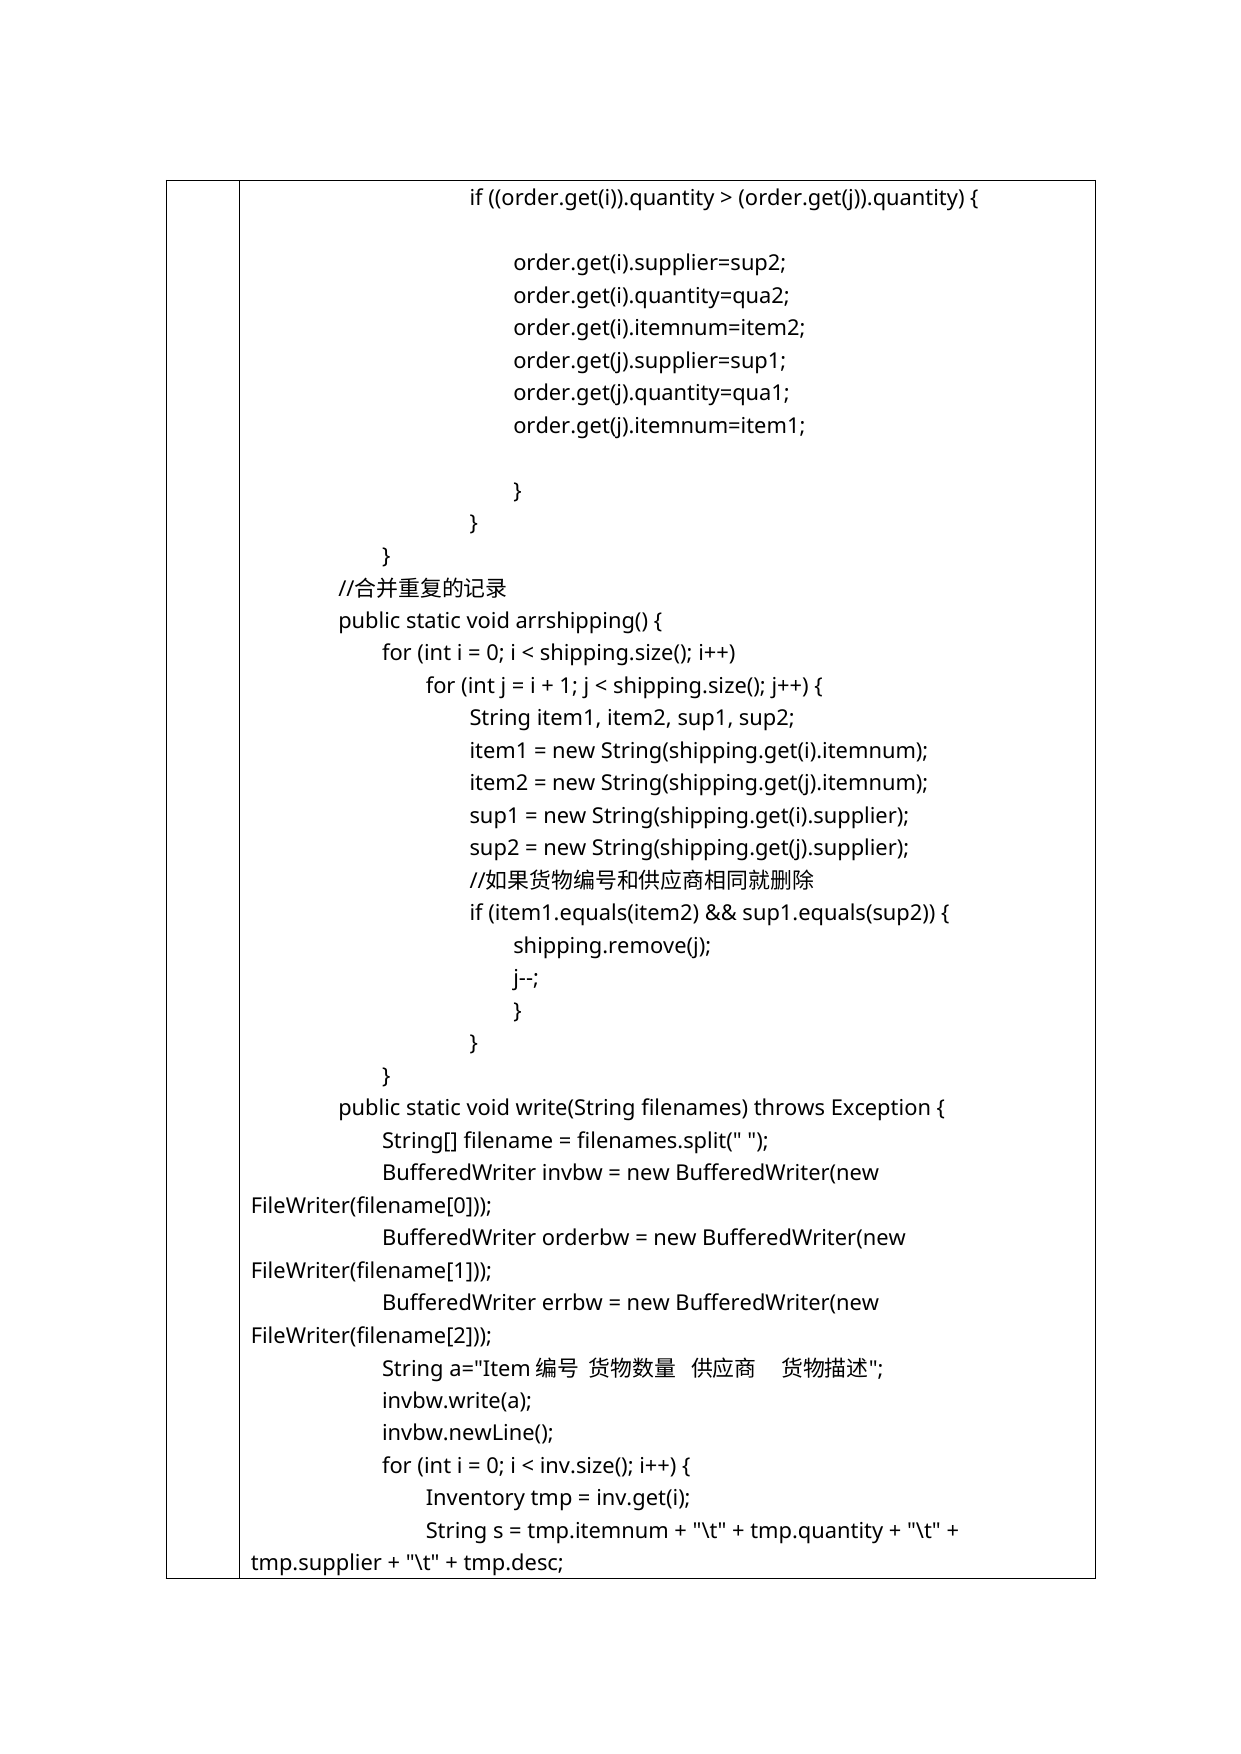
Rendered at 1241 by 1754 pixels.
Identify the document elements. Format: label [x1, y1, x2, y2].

table_cell [240, 181, 1095, 1578]
table_cell [167, 181, 239, 1578]
